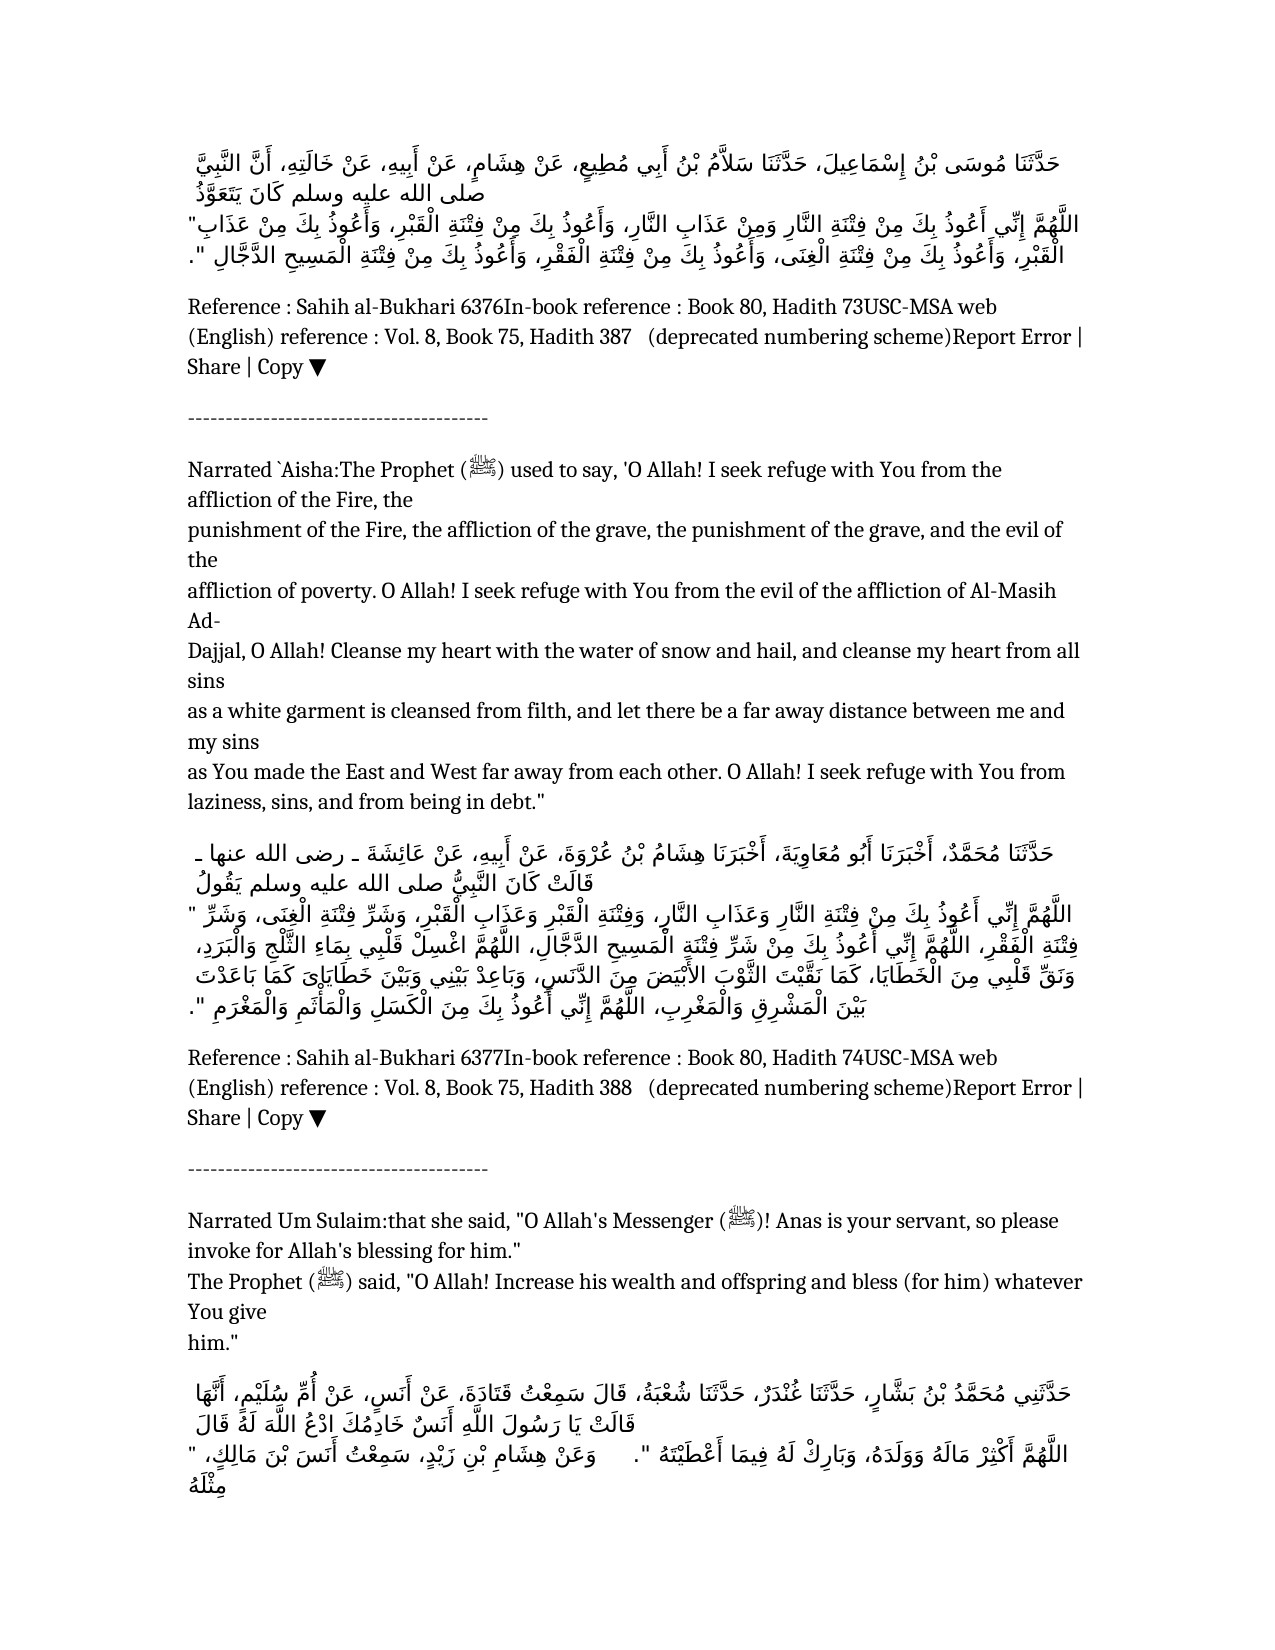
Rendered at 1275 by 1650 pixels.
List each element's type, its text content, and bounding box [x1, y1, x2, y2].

text ---------------------------------------- [187, 1156, 1087, 1183]
text Reference : Sahih al-Bukhari 6376In-book reference : Book 80, Hadith 73USC-MSA web (English) reference : Vol. 8, Book 75, Hadith 387 (deprecated numbering scheme)Report Error | Share | Copy ▼ [187, 293, 1087, 380]
text Narrated `Aisha:The Prophet (ﷺ) used to say, 'O Allah! I seek refuge with You from the affliction of the Fire, the punishment of the Fire, the affliction of the grave, the punishment of the grave, and the evil of the affliction of poverty. O Allah! I seek refuge with You from the evil of the affliction of Al-Masih Ad- Dajjal, O Allah! Cleanse my heart with the water of snow and hail, and cleanse my heart from all sins as a white garment is cleansed from filth, and let there be a far away distance between me and my sins as You made the East and West far away from each other. O Allah! I seek refuge with You from laziness, sins, and from being in debt." [187, 456, 1087, 815]
text حَدَّثَنَا مُحَمَّدٌ، أَخْبَرَنَا أَبُو مُعَاوِيَةَ، أَخْبَرَنَا هِشَامُ بْنُ عُرْوَةَ، عَنْ أَبِيهِ، عَنْ عَائِشَةَ ـ رضى الله عنها ـ قَالَتْ كَانَ النَّبِيُّ صلى الله عليه وسلم يَقُولُ ‏ "‏ اللَّهُمَّ إِنِّي أَعُوذُ بِكَ مِنْ فِتْنَةِ النَّارِ وَعَذَابِ النَّارِ، وَفِتْنَةِ الْقَبْرِ وَعَذَابِ الْقَبْرِ، وَشَرِّ فِتْنَةِ الْغِنَى، وَشَرِّ فِتْنَةِ الْفَقْرِ، اللَّهُمَّ إِنِّي أَعُوذُ بِكَ مِنْ شَرِّ فِتْنَةِ الْمَسِيحِ الدَّجَّالِ، اللَّهُمَّ اغْسِلْ قَلْبِي بِمَاءِ الثَّلْجِ وَالْبَرَدِ، وَنَقِّ قَلْبِي مِنَ الْخَطَايَا، كَمَا نَقَّيْتَ الثَّوْبَ الأَبْيَضَ مِنَ الدَّنَسِ، وَبَاعِدْ بَيْنِي وَبَيْنَ خَطَايَاىَ كَمَا بَاعَدْتَ بَيْنَ الْمَشْرِقِ وَالْمَغْرِبِ، اللَّهُمَّ إِنِّي أَعُوذُ بِكَ مِنَ الْكَسَلِ وَالْمَأْثَمِ وَالْمَغْرَمِ ‏"‏‏.‏ [187, 840, 1087, 1020]
text Reference : Sahih al-Bukhari 6377In-book reference : Book 80, Hadith 74USC-MSA web (English) reference : Vol. 8, Book 75, Hadith 388 (deprecated numbering scheme)Report Error | Share | Copy ▼ [187, 1045, 1087, 1132]
text حَدَّثَنِي مُحَمَّدُ بْنُ بَشَّارٍ، حَدَّثَنَا غُنْدَرٌ، حَدَّثَنَا شُعْبَةُ، قَالَ سَمِعْتُ قَتَادَةَ، عَنْ أَنَسٍ، عَنْ أُمِّ سُلَيْمٍ، أَنَّهَا قَالَتْ يَا رَسُولَ اللَّهِ أَنَسٌ خَادِمُكَ ادْعُ اللَّهَ لَهُ قَالَ ‏ "‏ اللَّهُمَّ أَكْثِرْ مَالَهُ وَوَلَدَهُ، وَبَارِكْ لَهُ فِيمَا أَعْطَيْتَهُ ‏"‏‏.‏ وَعَنْ هِشَامِ بْنِ زَيْدٍ، سَمِعْتُ أَنَسَ بْنَ مَالِكٍ، مِثْلَهُ [187, 1380, 1087, 1499]
text ---------------------------------------- [187, 405, 1087, 431]
text حَدَّثَنَا مُوسَى بْنُ إِسْمَاعِيلَ، حَدَّثَنَا سَلاَّمُ بْنُ أَبِي مُطِيعٍ، عَنْ هِشَامٍ، عَنْ أَبِيهِ، عَنْ خَالَتِهِ، أَنَّ النَّبِيَّ صلى الله عليه وسلم كَانَ يَتَعَوَّذُ ‏ "‏ اللَّهُمَّ إِنِّي أَعُوذُ بِكَ مِنْ فِتْنَةِ النَّارِ وَمِنْ عَذَابِ النَّارِ، وَأَعُوذُ بِكَ مِنْ فِتْنَةِ الْقَبْرِ، وَأَعُوذُ بِكَ مِنْ عَذَابِ الْقَبْرِ، وَأَعُوذُ بِكَ مِنْ فِتْنَةِ الْغِنَى، وَأَعُوذُ بِكَ مِنْ فِتْنَةِ الْفَقْرِ، وَأَعُوذُ بِكَ مِنْ فِتْنَةِ الْمَسِيحِ الدَّجَّالِ ‏"‏‏.‏ [187, 150, 1087, 269]
text Narrated Um Sulaim:that she said, "O Allah's Messenger (ﷺ)! Anas is your servant, so please invoke for Allah's blessing for him." The Prophet (ﷺ) said, "O Allah! Increase his wealth and offspring and bless (for him) whatever You give him." [187, 1207, 1087, 1356]
